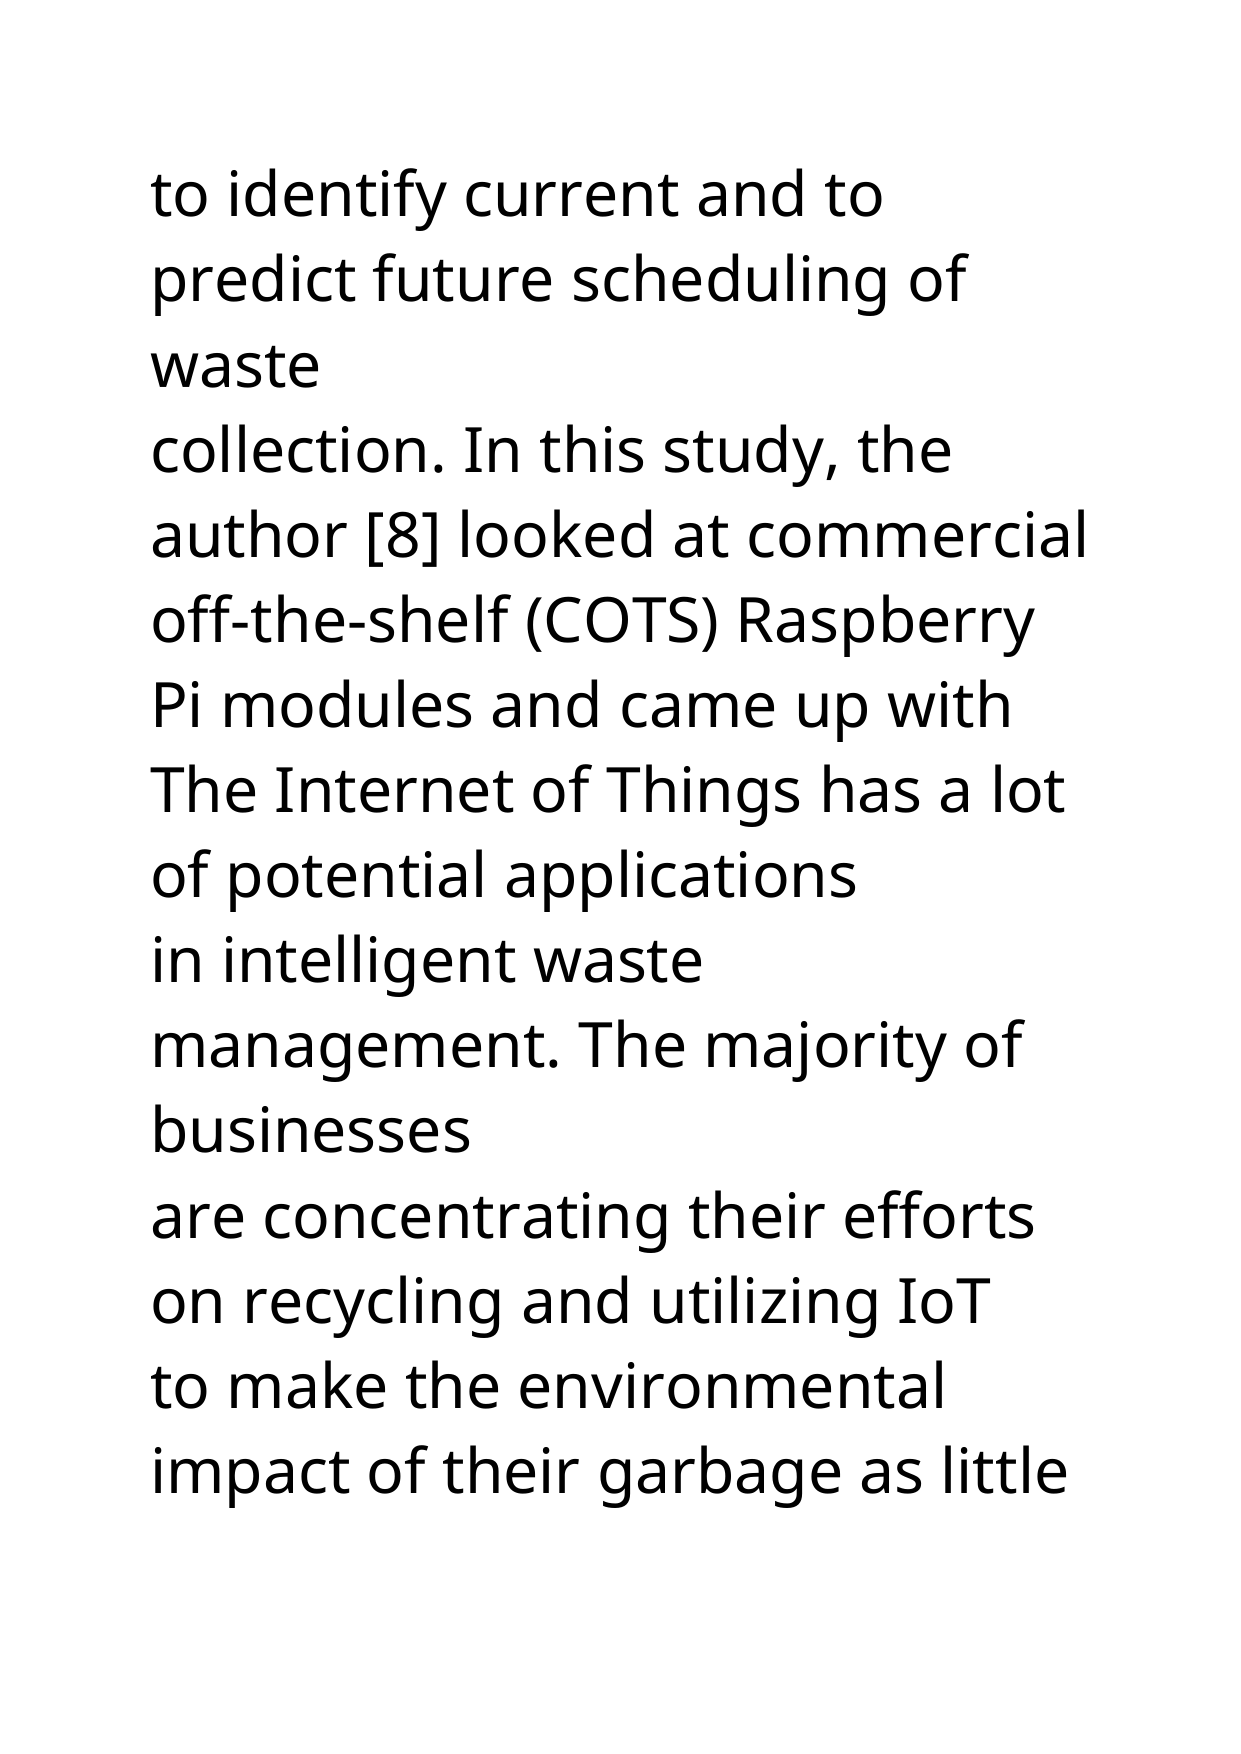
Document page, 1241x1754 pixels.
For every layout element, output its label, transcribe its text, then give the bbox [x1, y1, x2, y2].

text to identify current and to predict future scheduling of waste [150, 150, 1090, 405]
text are concentrating their efforts on recycling and utilizing IoT [150, 1171, 1090, 1341]
text off-the-shelf (COTS) Raspberry Pi modules and came up with [150, 576, 1090, 746]
text The Internet of Things has a lot of potential applications [150, 746, 1090, 916]
text in intelligent waste management. The majority of businesses [150, 916, 1090, 1171]
text collection. In this study, the author [8] looked at commercial [150, 405, 1090, 576]
text to make the environmental impact of their garbage as little [150, 1341, 1090, 1512]
